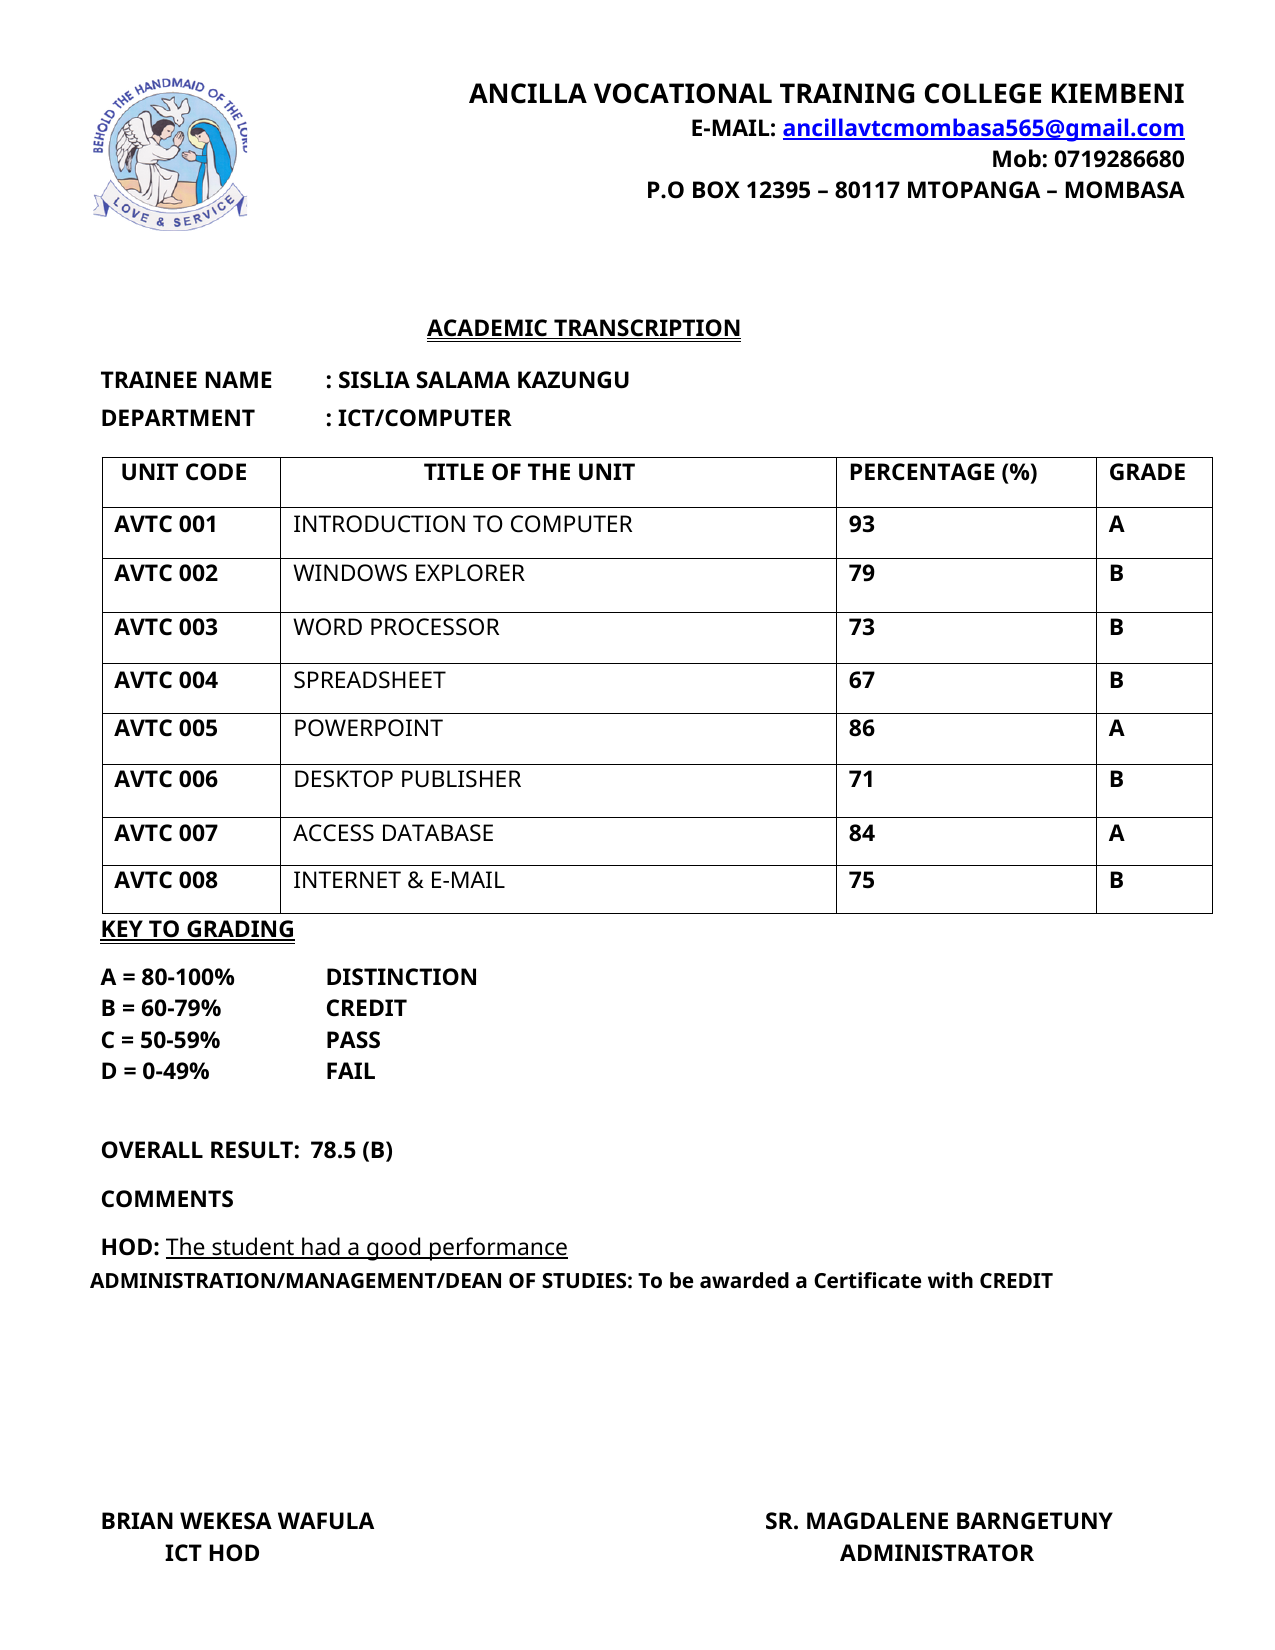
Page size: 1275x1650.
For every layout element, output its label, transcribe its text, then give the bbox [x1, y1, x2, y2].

table_cell POWERPOINT [281, 714, 836, 763]
table_cell INTERNET & E-MAIL [281, 866, 836, 912]
table_cell AVTC 004 [103, 664, 280, 713]
text B = 60-79% CREDIT [100, 992, 1185, 1023]
table_cell B [1097, 765, 1212, 817]
text A = 80-100% DISTINCTION [100, 961, 1185, 992]
text C = 50-59% PASS [100, 1024, 1185, 1055]
table_header UNIT CODE [103, 458, 280, 507]
table_cell SPREADSHEET [281, 664, 836, 713]
table_cell AVTC 002 [103, 559, 280, 612]
table_cell AVTC 005 [103, 714, 280, 763]
table_cell 75 [837, 866, 1096, 912]
table_cell B [1097, 613, 1212, 662]
table_cell INTRODUCTION TO COMPUTER [281, 508, 836, 558]
table_cell AVTC 007 [103, 818, 280, 865]
text TRAINEE NAME : SISLIA SALAMA KAZUNGU [100, 364, 1176, 395]
text BRIAN WEKESA WAFULA SR. MAGDALENE BARNGETUNY [100, 1505, 1185, 1537]
table_cell AVTC 006 [103, 765, 280, 817]
table_cell A [1097, 508, 1212, 558]
text ACADEMIC TRANSCRIPTION [427, 312, 1185, 343]
text HOD: The student had a good performance [100, 1233, 1185, 1261]
table_cell WORD PROCESSOR [281, 613, 836, 662]
table_cell 67 [837, 664, 1096, 713]
table_cell B [1097, 866, 1212, 912]
text DEPARTMENT : ICT/COMPUTER [100, 402, 597, 433]
table_cell 84 [837, 818, 1096, 865]
table_cell WINDOWS EXPLORER [281, 559, 836, 612]
table_cell B [1097, 559, 1212, 612]
text OVERALL RESULT: 78.5 (B) COMMENTS [100, 1134, 482, 1214]
text D = 0-49% FAIL [100, 1055, 1185, 1086]
table_header TITLE OF THE UNIT [281, 458, 836, 507]
table_cell 93 [837, 508, 1096, 558]
table_cell A [1097, 818, 1212, 865]
table_cell B [1097, 664, 1212, 713]
table_cell 73 [837, 613, 1096, 662]
text ADMINISTRATION/MANAGEMENT/DEAN OF STUDIES: To be awarded a Certificate with CREDIT [90, 1266, 1185, 1294]
table_cell 86 [837, 714, 1096, 763]
table_cell A [1097, 714, 1212, 763]
text KEY TO GRADING [100, 913, 1185, 945]
table_header GRADE [1097, 458, 1212, 507]
table_cell ACCESS DATABASE [281, 818, 836, 865]
table_header PERCENTAGE (%) [837, 458, 1096, 507]
table_cell 71 [837, 765, 1096, 817]
text ICT HOD ADMINISTRATOR [90, 1537, 1185, 1568]
table_cell AVTC 003 [103, 613, 280, 662]
table_cell 79 [837, 559, 1096, 612]
table_cell AVTC 008 [103, 866, 280, 912]
table_cell AVTC 001 [103, 508, 280, 558]
table_cell DESKTOP PUBLISHER [281, 765, 836, 817]
picture [93, 76, 248, 231]
